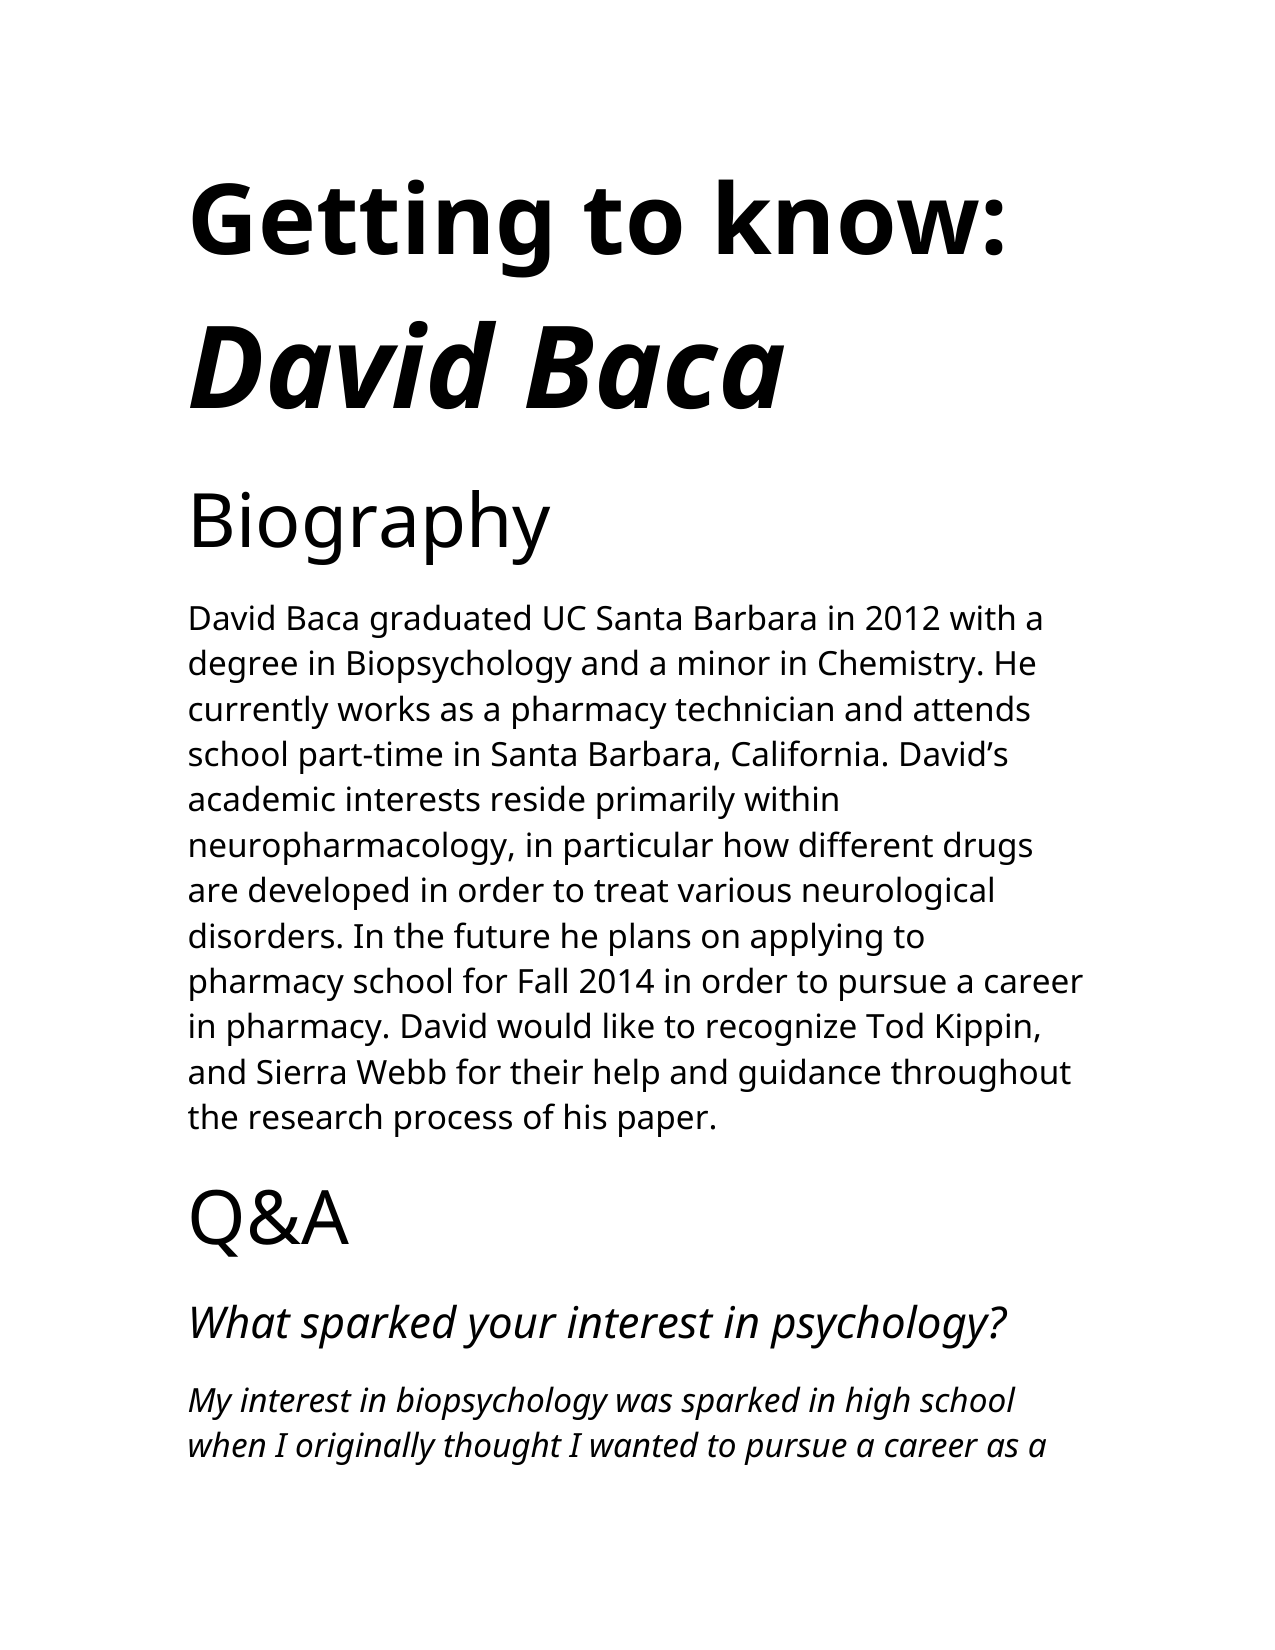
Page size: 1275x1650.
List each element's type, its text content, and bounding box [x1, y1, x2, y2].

text Q&A [187, 1164, 1087, 1267]
text What sparked your interest in psychology? [187, 1292, 1087, 1351]
text Getting to know: David Baca [187, 150, 1087, 442]
text Biography [187, 467, 1087, 569]
text David Baca graduated UC Santa Barbara in 2012 with a degree in Biopsychology and a minor in Chemistry. He currently works as a pharmacy technician and attends school part-time in Santa Barbara, California. David’s academic interests reside primarily within neuropharmacology, in particular how different drugs are developed in order to treat various neurological disorders. In the future he plans on applying to pharmacy school for Fall 2014 in order to pursue a career in pharmacy. David would like to recognize Tod Kippin, and Sierra Webb for their help and guidance throughout the research process of his paper. [187, 594, 1087, 1139]
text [187, 1376, 1087, 1467]
